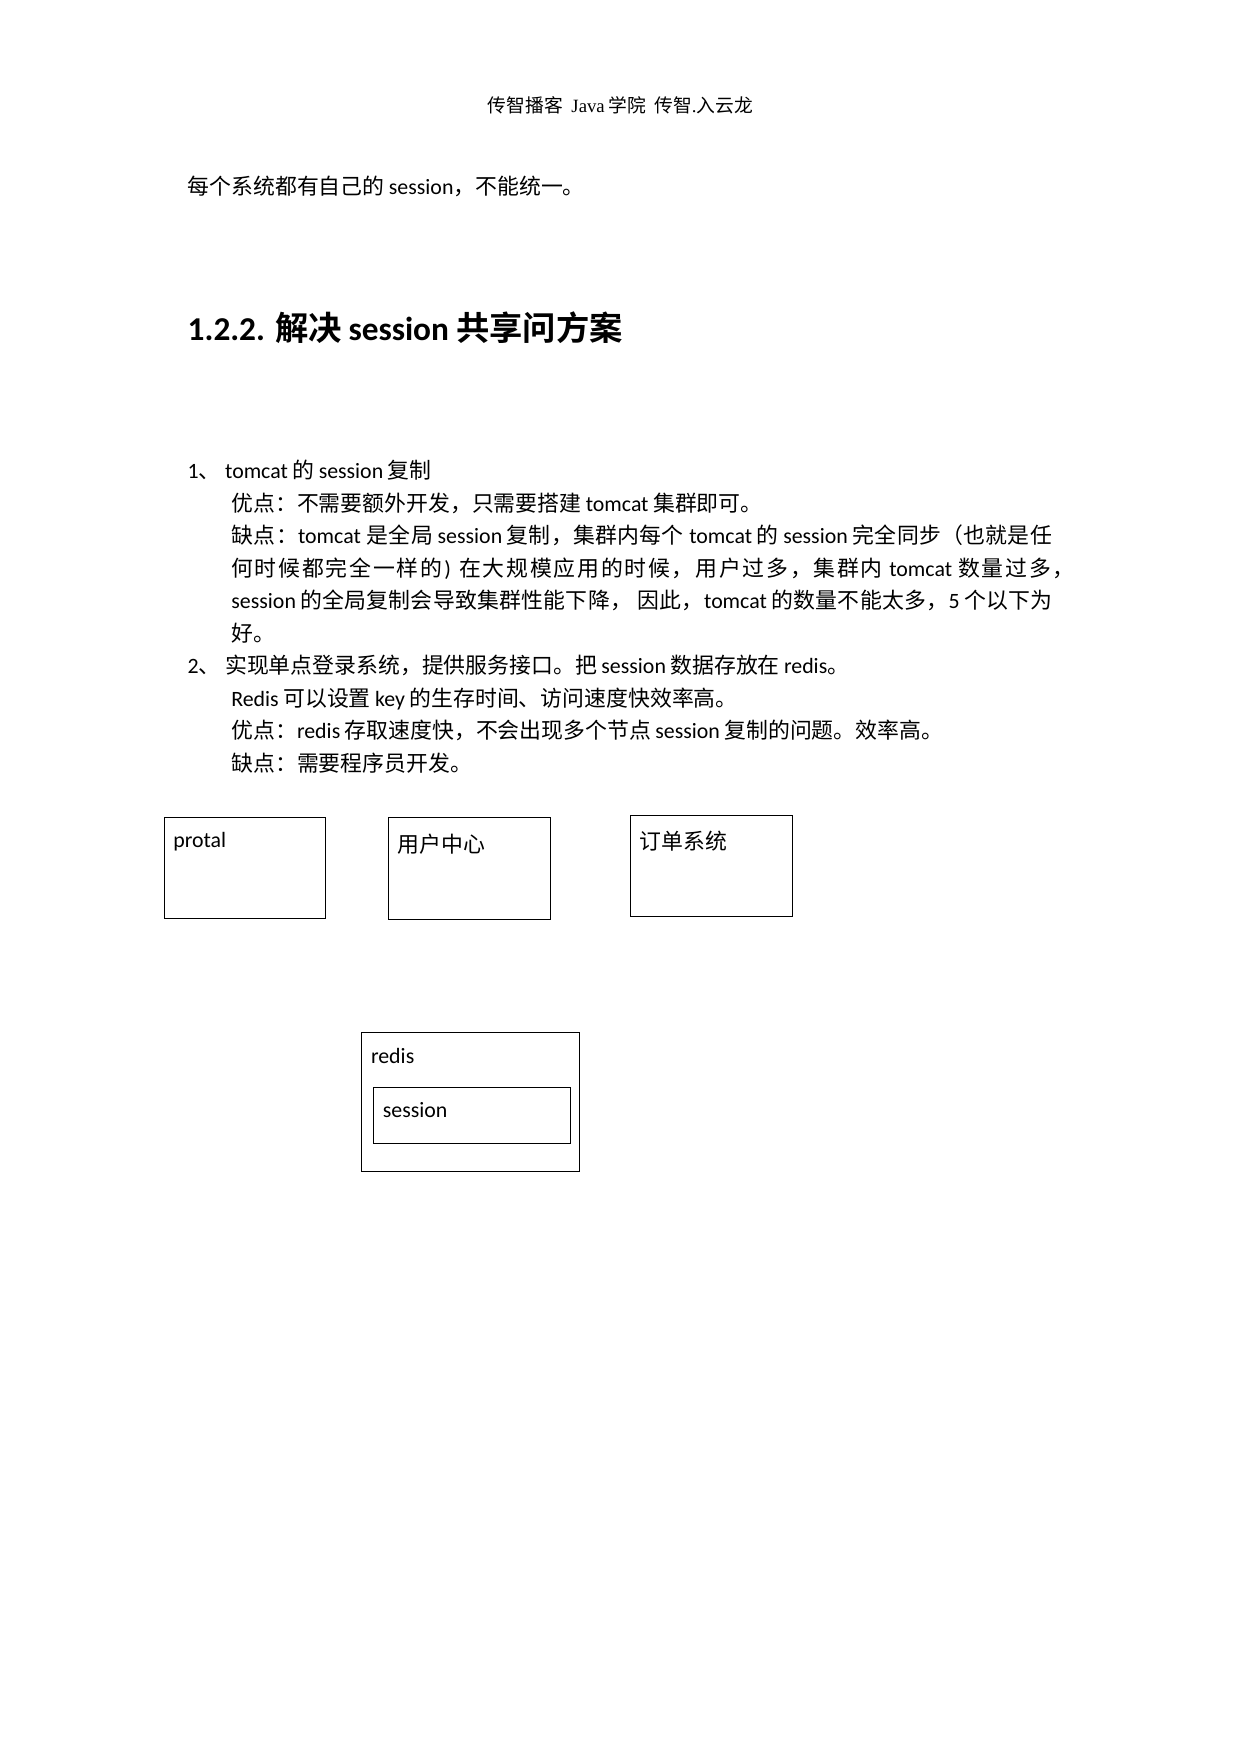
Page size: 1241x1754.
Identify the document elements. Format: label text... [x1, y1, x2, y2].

text 每个系统都有自己的session，不能统一。 [187, 168, 1053, 201]
subtitle 解决session共享问方案 [187, 293, 1053, 358]
list 缺点：需要程序员开发。 [231, 745, 1053, 778]
list 优点：redis存取速度快，不会出现多个节点session复制的问题。效率高。 [231, 713, 1053, 745]
list 缺点：tomcat 是全局session复制，集群内每个tomcat的session完全同步（也就是任何时候都完全一样的) 在大规模应用的时候，用户过多，集群内tomcat数量过多，session的全局复制会导致集群性能下降， 因此，tomcat的数量不能太多，5个以下为好。 [231, 518, 1053, 648]
list tomcat的session复制 [187, 453, 1053, 485]
list Redis可以设置key的生存时间、访问速度快效率高。 [231, 680, 1053, 713]
list 优点：不需要额外开发，只需要搭建tomcat集群即可。 [231, 485, 1053, 518]
list 实现单点登录系统，提供服务接口。把session数据存放在redis。 [187, 648, 1053, 680]
